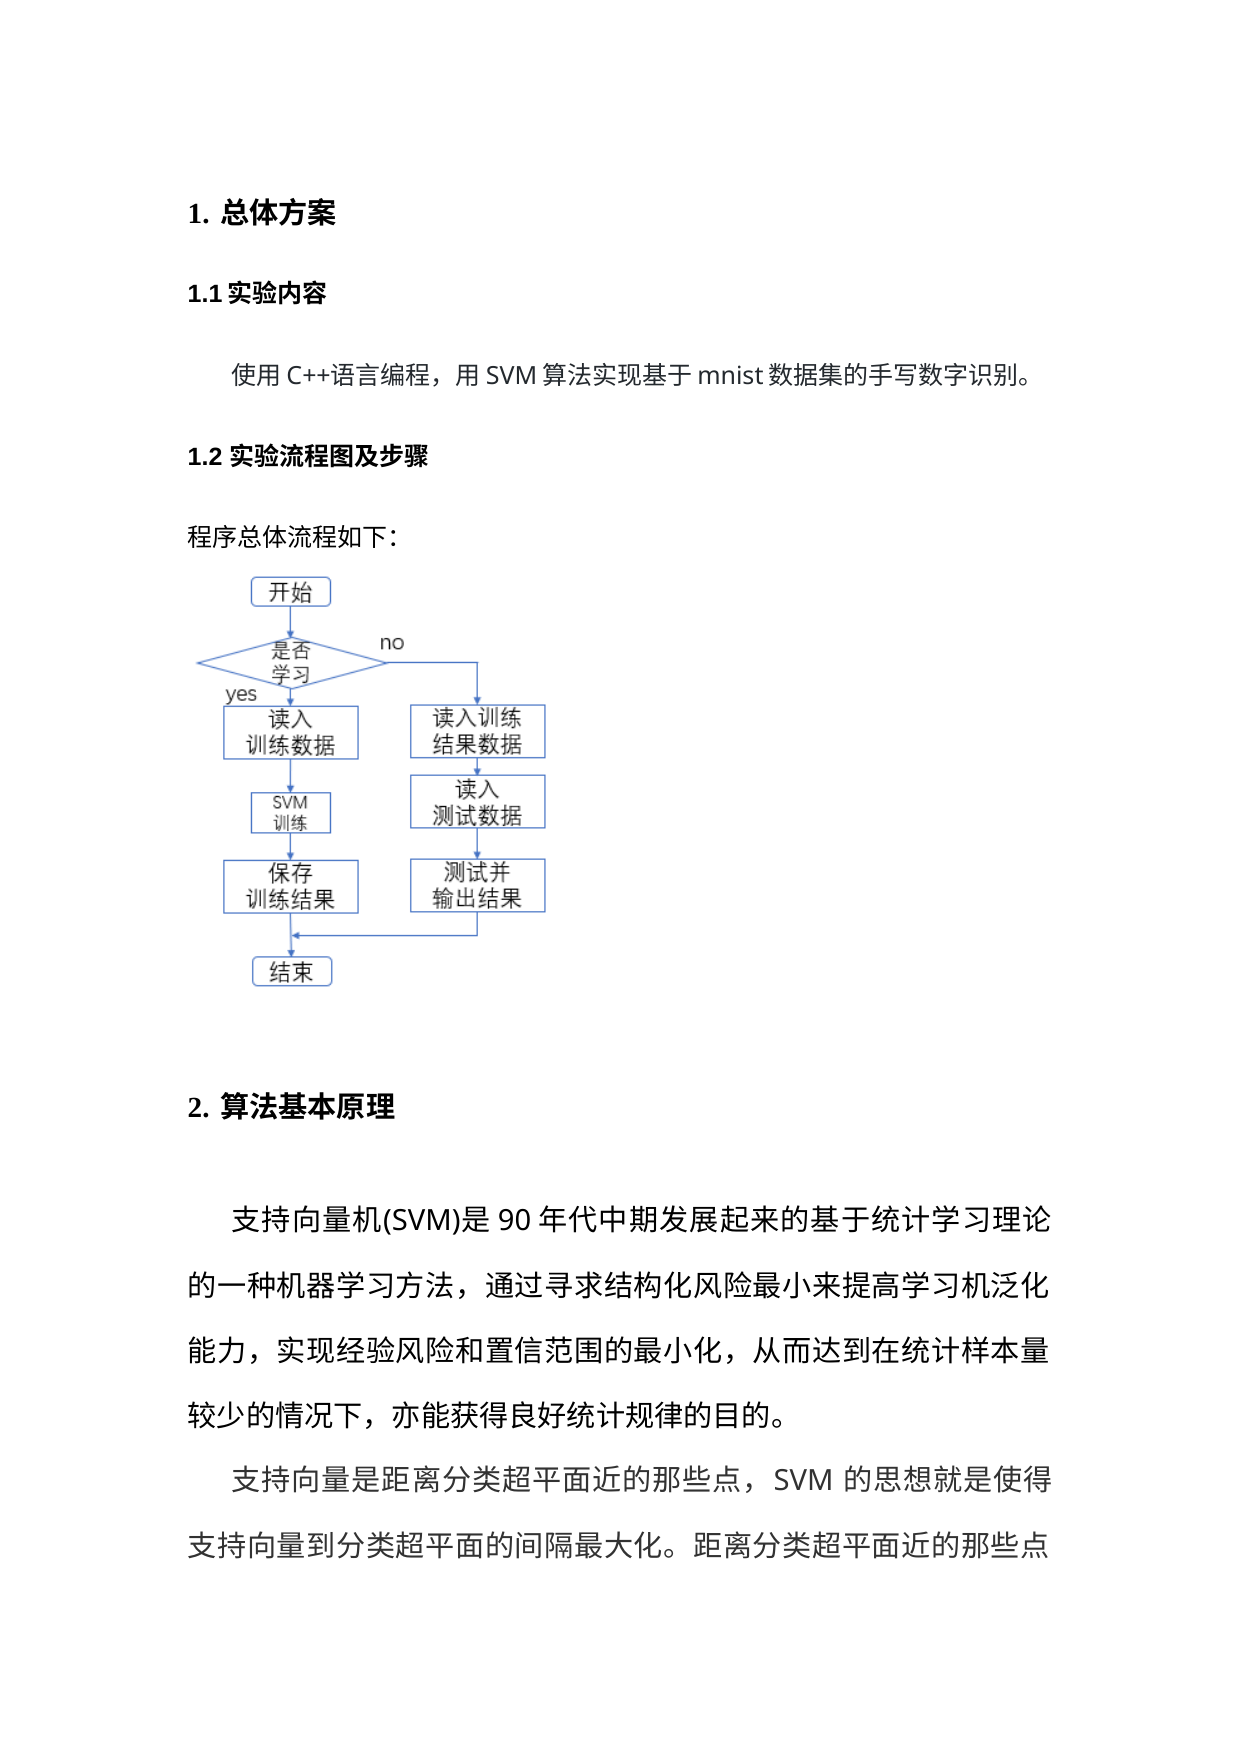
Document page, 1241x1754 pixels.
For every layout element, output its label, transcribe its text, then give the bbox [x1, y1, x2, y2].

text 支持向量机(SVM)是90年代中期发展起来的基于统计学习理论的一种机器学习方法，通过寻求结构化风险最小来提高学习机泛化能力，实现经验风险和置信范围的最小化，从而达到在统计样本量较少的情况下，亦能获得良好统计规律的目的。 [187, 1186, 1053, 1446]
subtitle 1.1实验内容 [187, 259, 1053, 324]
text 程序总体流程如下： [187, 503, 1053, 568]
subtitle 1.2 实验流程图及步骤 [187, 422, 1053, 487]
subtitle 总体方案 [187, 178, 1053, 243]
text 使用C++语言编程，用SVM算法实现基于mnist数据集的手写数字识别。 [187, 341, 1053, 406]
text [187, 1446, 1053, 1576]
picture [187, 568, 567, 1004]
subtitle 算法基本原理 [187, 1072, 1053, 1137]
